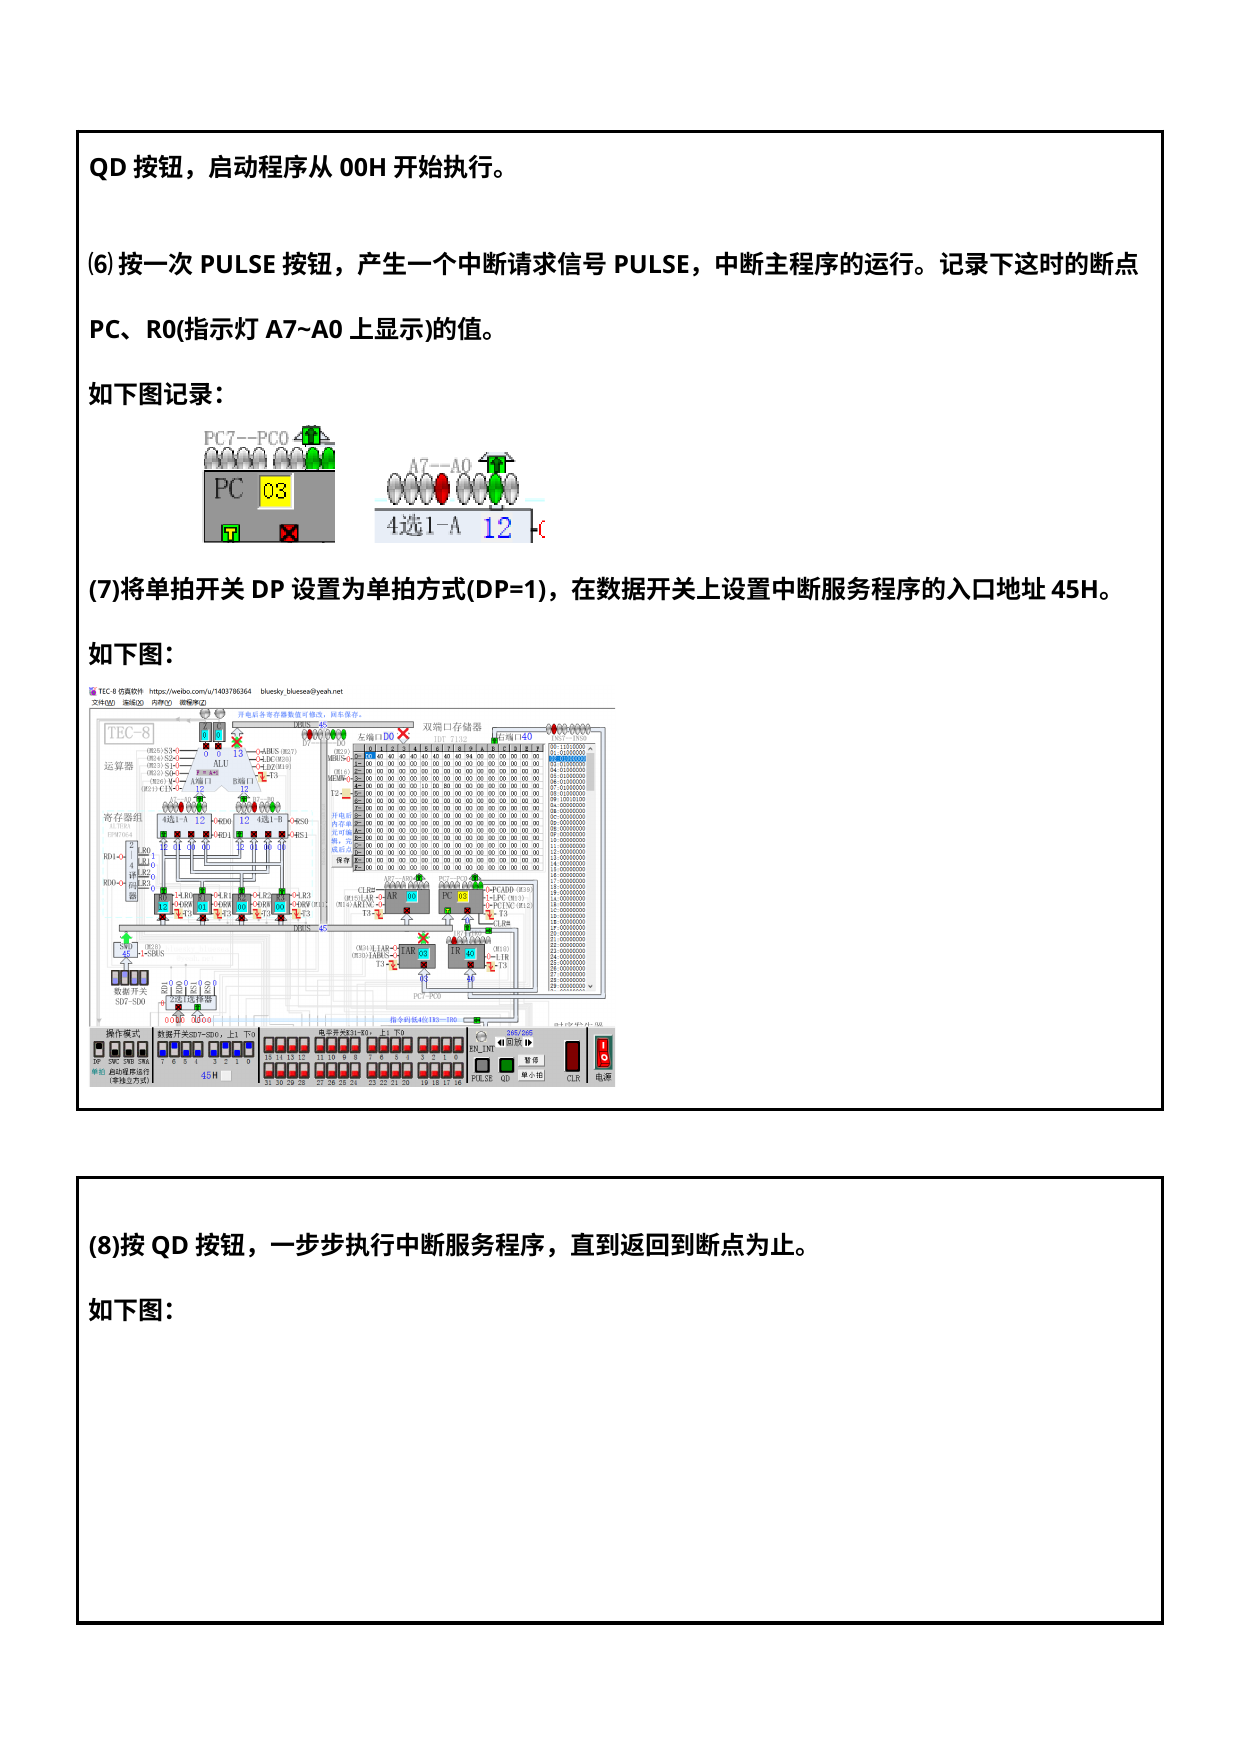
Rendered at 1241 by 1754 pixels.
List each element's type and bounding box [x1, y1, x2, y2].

picture [374, 452, 545, 543]
table_header [79, 133, 1161, 1108]
picture [197, 425, 335, 543]
picture [88, 685, 616, 1087]
table_header [79, 1179, 1161, 1621]
